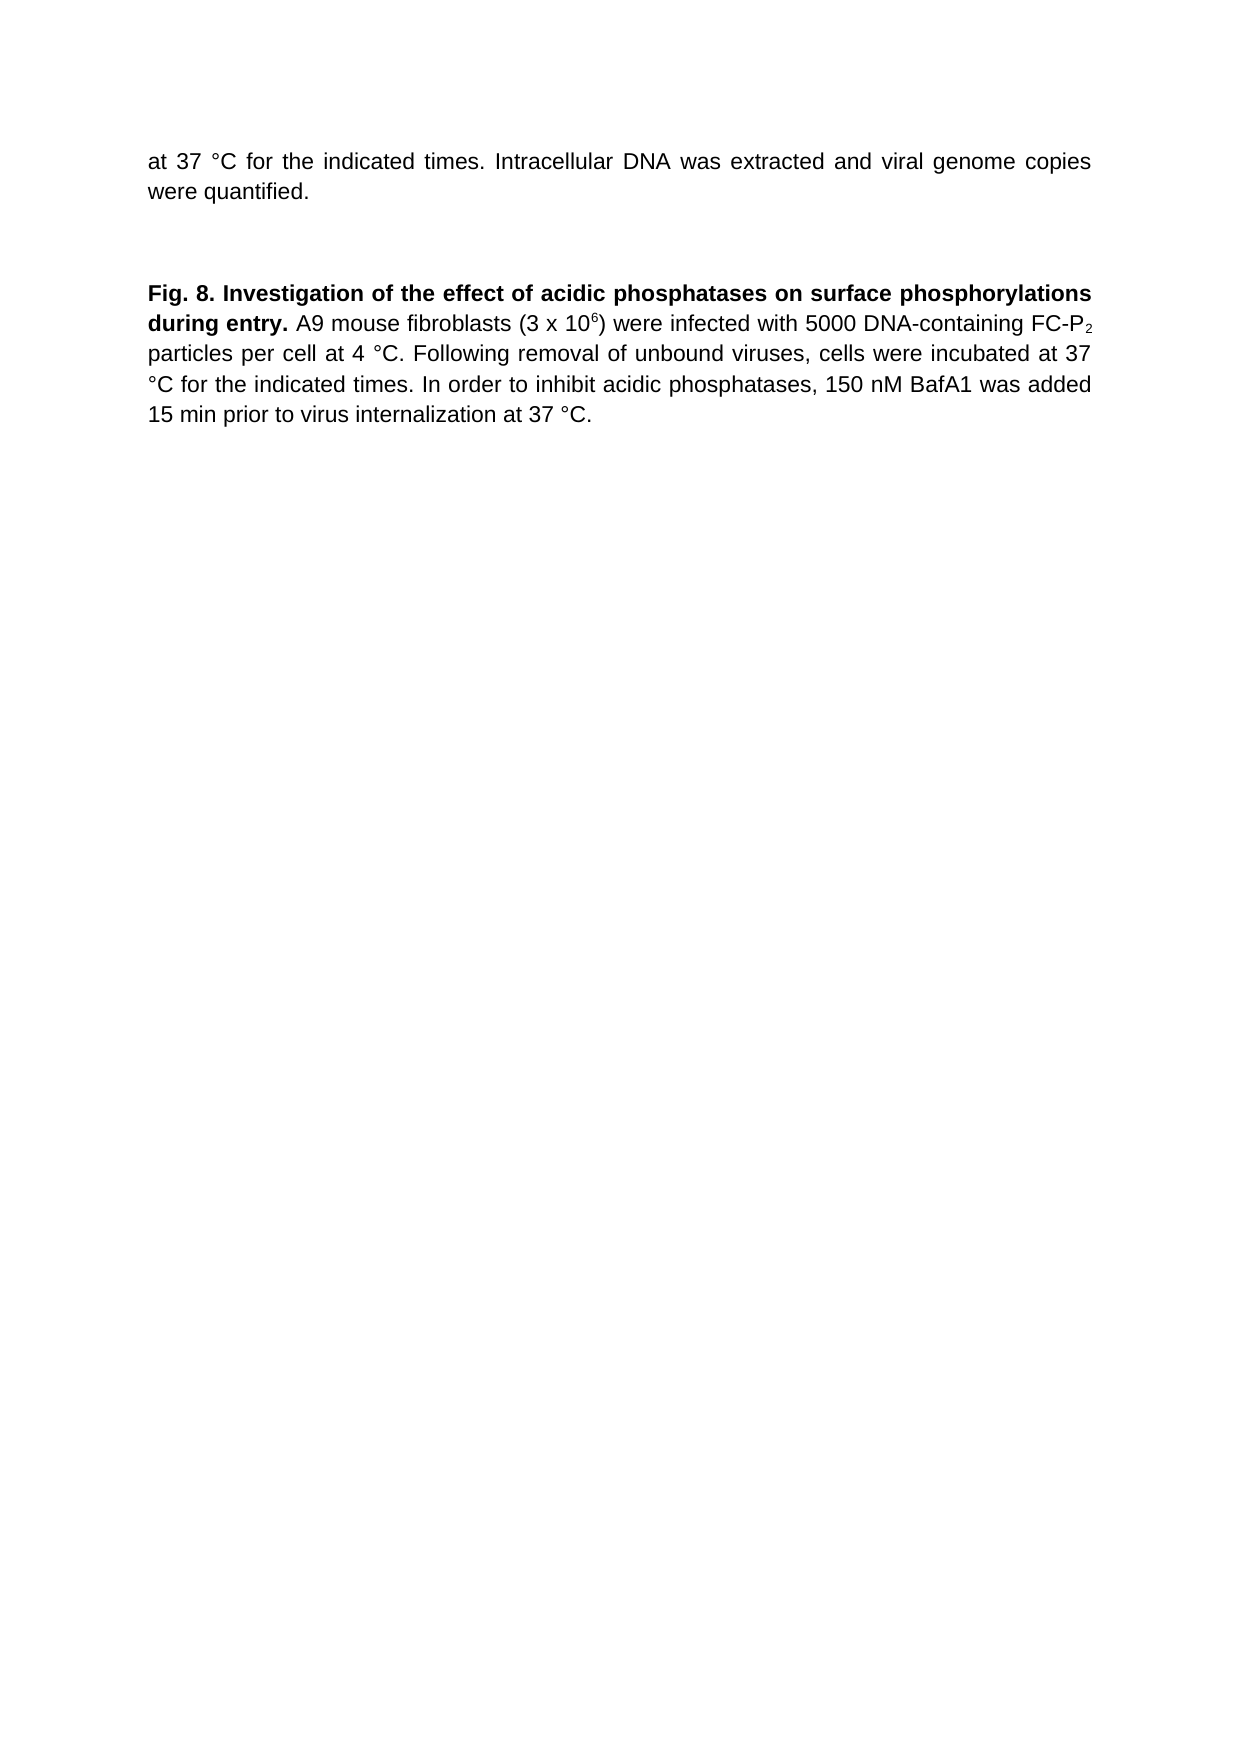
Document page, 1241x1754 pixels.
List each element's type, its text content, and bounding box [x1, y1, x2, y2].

text Fig. 8. Investigation of the effect of acidic phosphatases on surface phosphorylations during entry. A9 mouse fibroblasts (3 x 106) were infected with 5000 DNA-containing FC-P2 particles per cell at 4 °C. Following removal of unbound viruses, cells were incubated at 37 °C for the indicated times. In order to inhibit acidic phosphatases, 150 nM BafA1 was added 15 min prior to virus internalization at 37 °C. [148, 280, 1093, 427]
